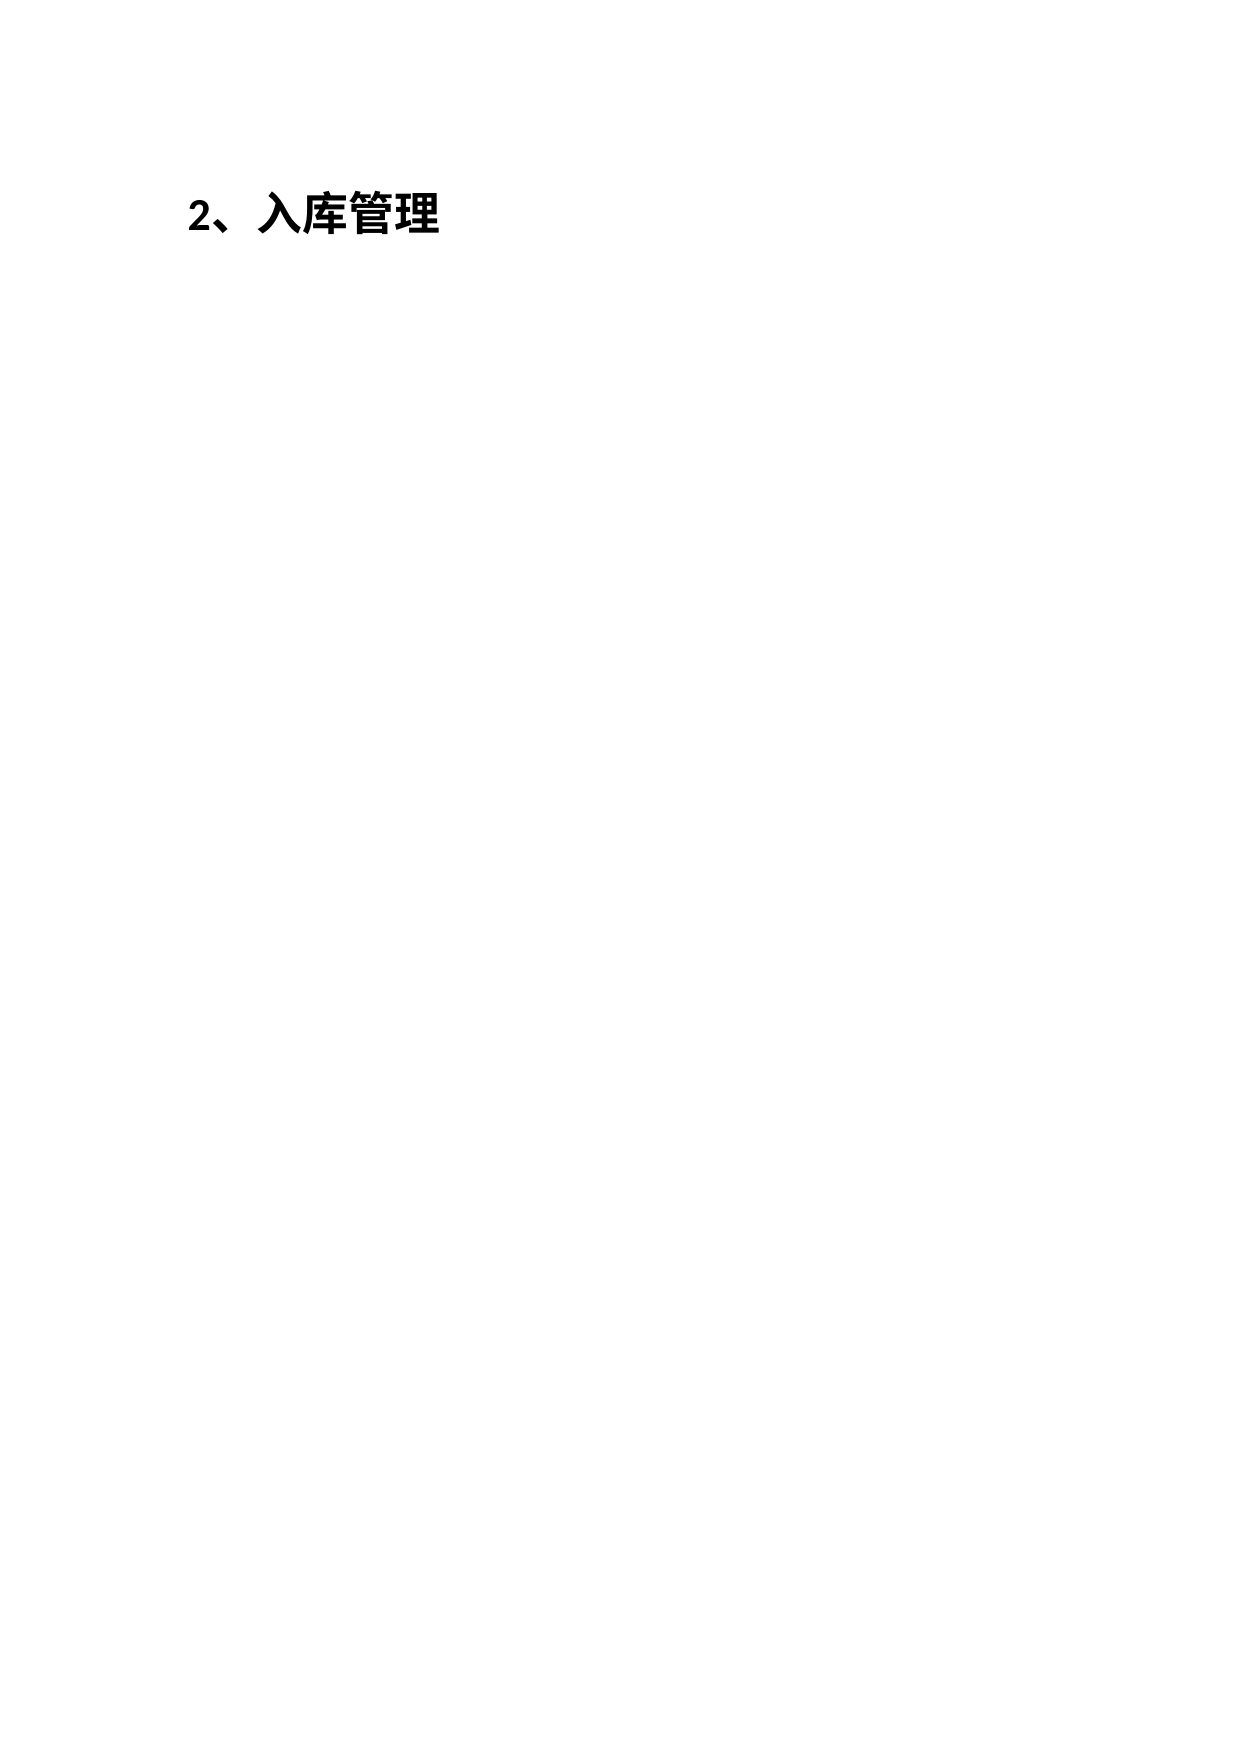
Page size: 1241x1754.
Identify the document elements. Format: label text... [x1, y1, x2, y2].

subtitle 2、入库管理 [187, 162, 1053, 259]
